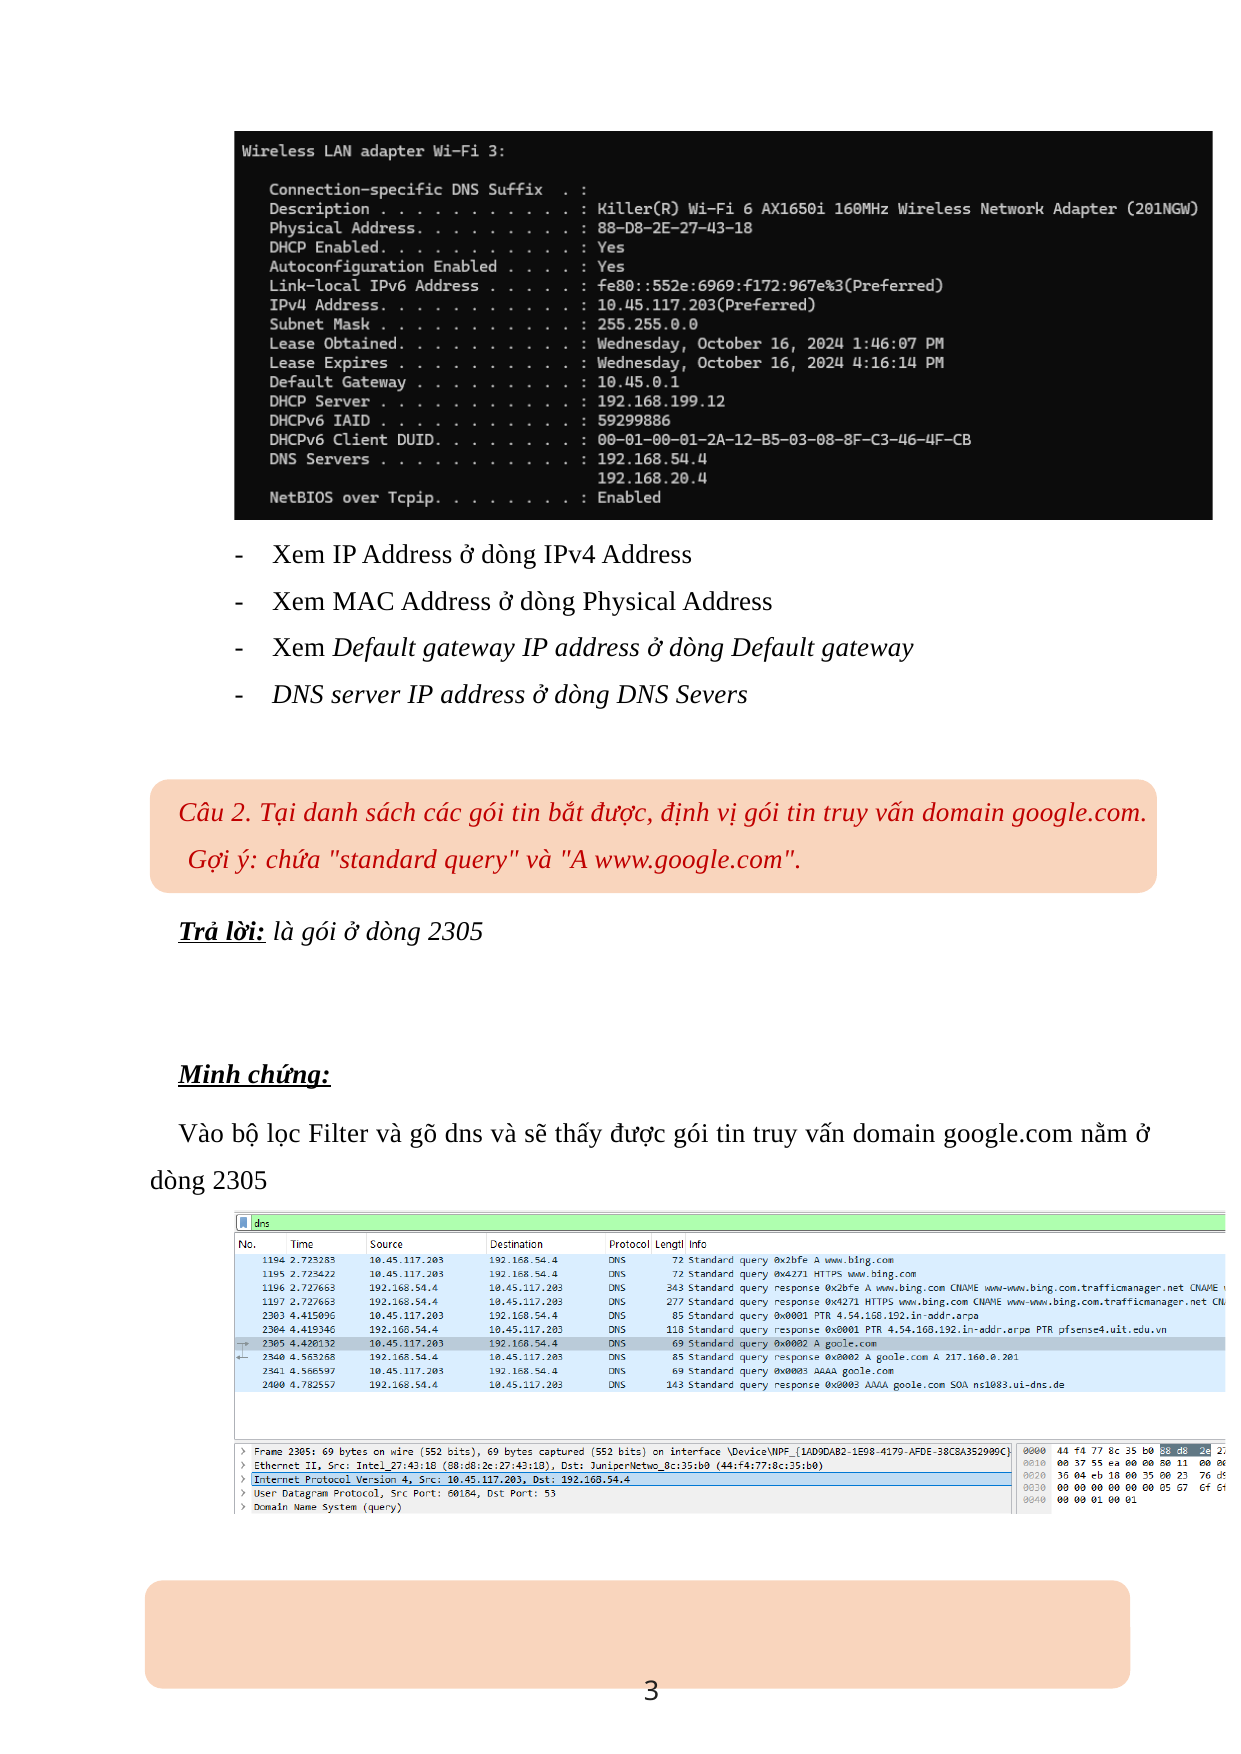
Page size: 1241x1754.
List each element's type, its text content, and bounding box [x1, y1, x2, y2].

list Xem IP Address ở dòng IPv4 Address [234, 538, 1153, 569]
list Câu 2. Tại danh sách các gói tin bắt được, định vị gói tin truy vấn domain google.com. Gợi ý: chứa "standard query" và "A www.google.com". [178, 796, 1153, 874]
list Xem Default gateway IP address ở dòng Default gateway [234, 631, 1153, 663]
picture [234, 1210, 1226, 1514]
list Trả lời: là gói ở dòng 2305 [150, 915, 1153, 946]
picture [234, 131, 1213, 520]
list Xem MAC Address ở dòng Physical Address [234, 585, 1153, 616]
list Vào bộ lọc Filter và gõ dns và sẽ thấy được gói tin truy vấn domain google.com nằm ở dòng 2305 [150, 1117, 1153, 1195]
list Minh chứng: [150, 1058, 1153, 1089]
list DNS server IP address ở dòng DNS Severs [234, 678, 1153, 709]
